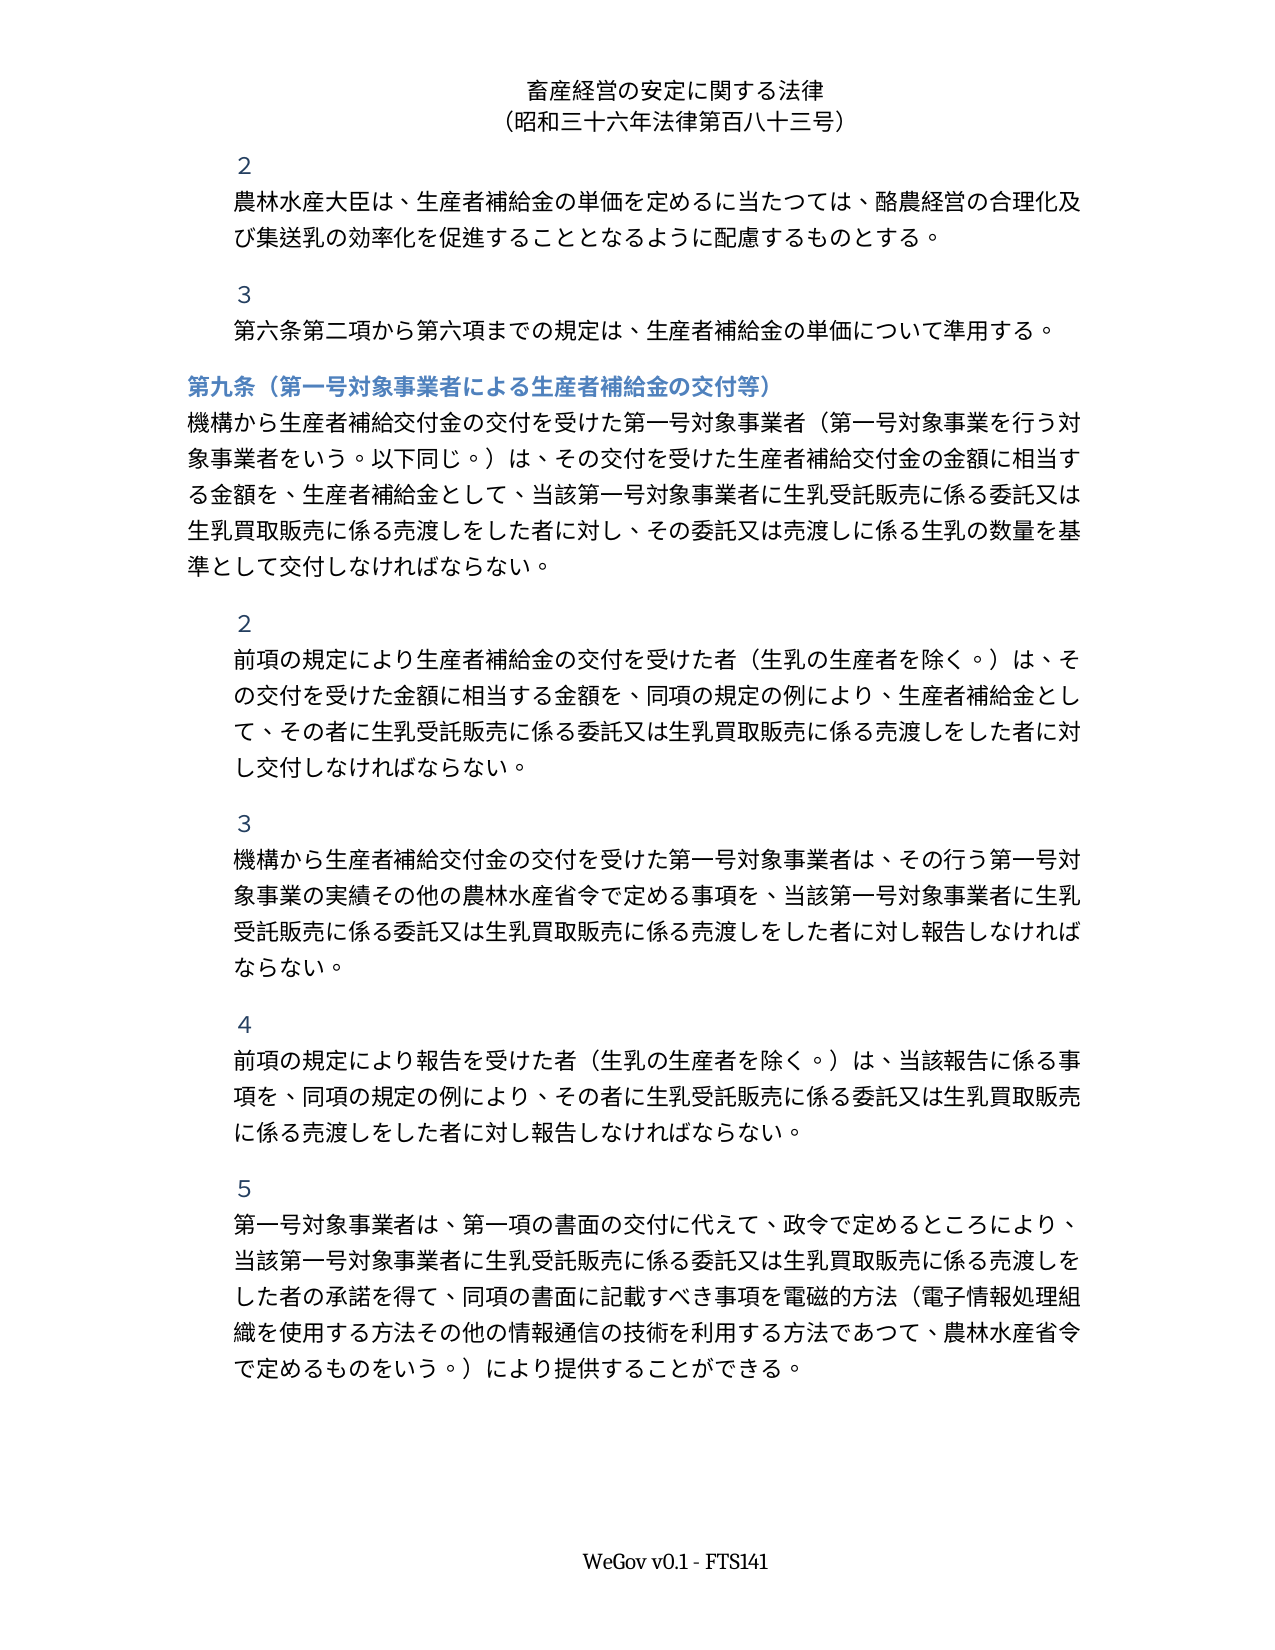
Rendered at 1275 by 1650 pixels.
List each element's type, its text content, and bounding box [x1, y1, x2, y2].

text 第六条第二項から第六項までの規定は、生産者補給金の単価について準用する。 [233, 314, 1087, 346]
subtitle ３ [233, 808, 1087, 839]
subtitle 第九条（第一号対象事業者による生産者補給金の交付等） [187, 371, 1087, 403]
subtitle ４ [233, 1009, 1087, 1040]
subtitle ３ [233, 279, 1087, 310]
subtitle ２ [233, 608, 1087, 639]
text 第一号対象事業者は、第一項の書面の交付に代えて、政令で定めるところにより、当該第一号対象事業者に生乳受託販売に係る委託又は生乳買取販売に係る売渡しをした者の承諾を得て、同項の書面に記載すべき事項を電磁的方法（電子情報処理組織を使用する方法その他の情報通信の技術を利用する方法であつて、農林水産省令で定めるものをいう。）により提供することができる。 [233, 1209, 1087, 1384]
text 前項の規定により報告を受けた者（生乳の生産者を除く。）は、当該報告に係る事項を、同項の規定の例により、その者に生乳受託販売に係る委託又は生乳買取販売に係る売渡しをした者に対し報告しなければならない。 [233, 1045, 1087, 1148]
subtitle ５ [233, 1173, 1087, 1205]
text 前項の規定により生産者補給金の交付を受けた者（生乳の生産者を除く。）は、その交付を受けた金額に相当する金額を、同項の規定の例により、生産者補給金として、その者に生乳受託販売に係る委託又は生乳買取販売に係る売渡しをした者に対し交付しなければならない。 [233, 644, 1087, 783]
subtitle ２ [233, 150, 1087, 181]
text 機構から生産者補給交付金の交付を受けた第一号対象事業者は、その行う第一号対象事業の実績その他の農林水産省令で定める事項を、当該第一号対象事業者に生乳受託販売に係る委託又は生乳買取販売に係る売渡しをした者に対し報告しなければならない。 [233, 844, 1087, 983]
text 農林水産大臣は、生産者補給金の単価を定めるに当たつては、酪農経営の合理化及び集送乳の効率化を促進することとなるように配慮するものとする。 [233, 186, 1087, 253]
text 機構から生産者補給交付金の交付を受けた第一号対象事業者（第一号対象事業を行う対象事業者をいう。以下同じ。）は、その交付を受けた生産者補給交付金の金額に相当する金額を、生産者補給金として、当該第一号対象事業者に生乳受託販売に係る委託又は生乳買取販売に係る売渡しをした者に対し、その委託又は売渡しに係る生乳の数量を基準として交付しなければならない。 [187, 407, 1087, 582]
